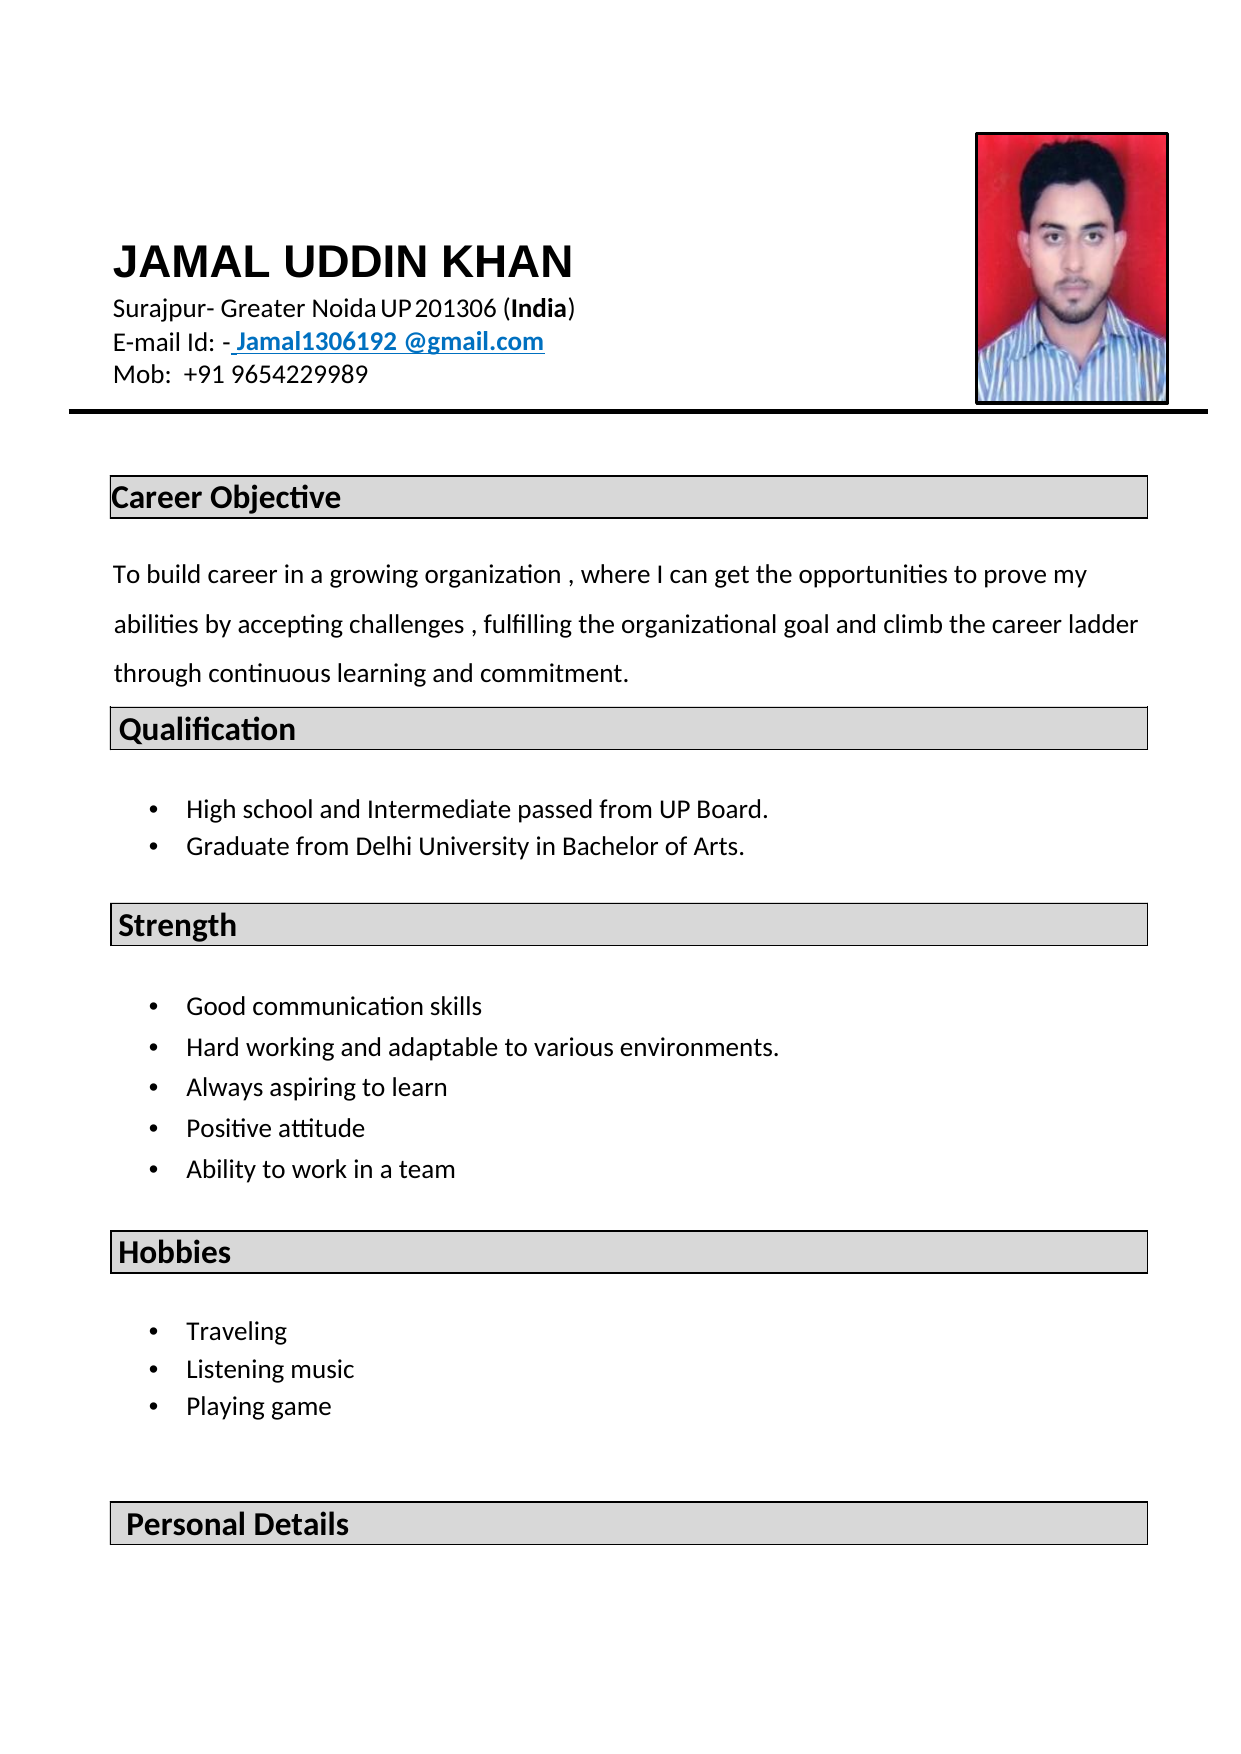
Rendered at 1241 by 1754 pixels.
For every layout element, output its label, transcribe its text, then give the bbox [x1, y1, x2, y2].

list Hard working and adaptable to various environments. [148, 1030, 1147, 1063]
text Strength [112, 904, 1147, 945]
list Positive attitude [148, 1111, 1147, 1144]
list Always aspiring to learn [148, 1070, 1147, 1103]
list Listening music [148, 1352, 1147, 1385]
list Ability to work in a team [148, 1152, 1147, 1185]
list Traveling [148, 1314, 1147, 1347]
text Hobbies [112, 1232, 1147, 1272]
subtitle Qualification [111, 708, 1147, 749]
picture [978, 135, 1166, 401]
list Good communication skills [148, 989, 1147, 1023]
subtitle Career Objective [111, 477, 1147, 517]
list Playing game [148, 1389, 1147, 1422]
list Graduate from Delhi University in Bachelor of Arts. [148, 829, 1147, 862]
text To build career in a growing organization , where I can get the opportunities to prove my abilities by accepting challenges , fulfilling the organizational goal and climb the career ladder through continuous learning and commitment. [113, 558, 1147, 689]
list High school and Intermediate passed from UP Board. [148, 792, 1147, 825]
subtitle Personal Details [111, 1503, 1147, 1544]
